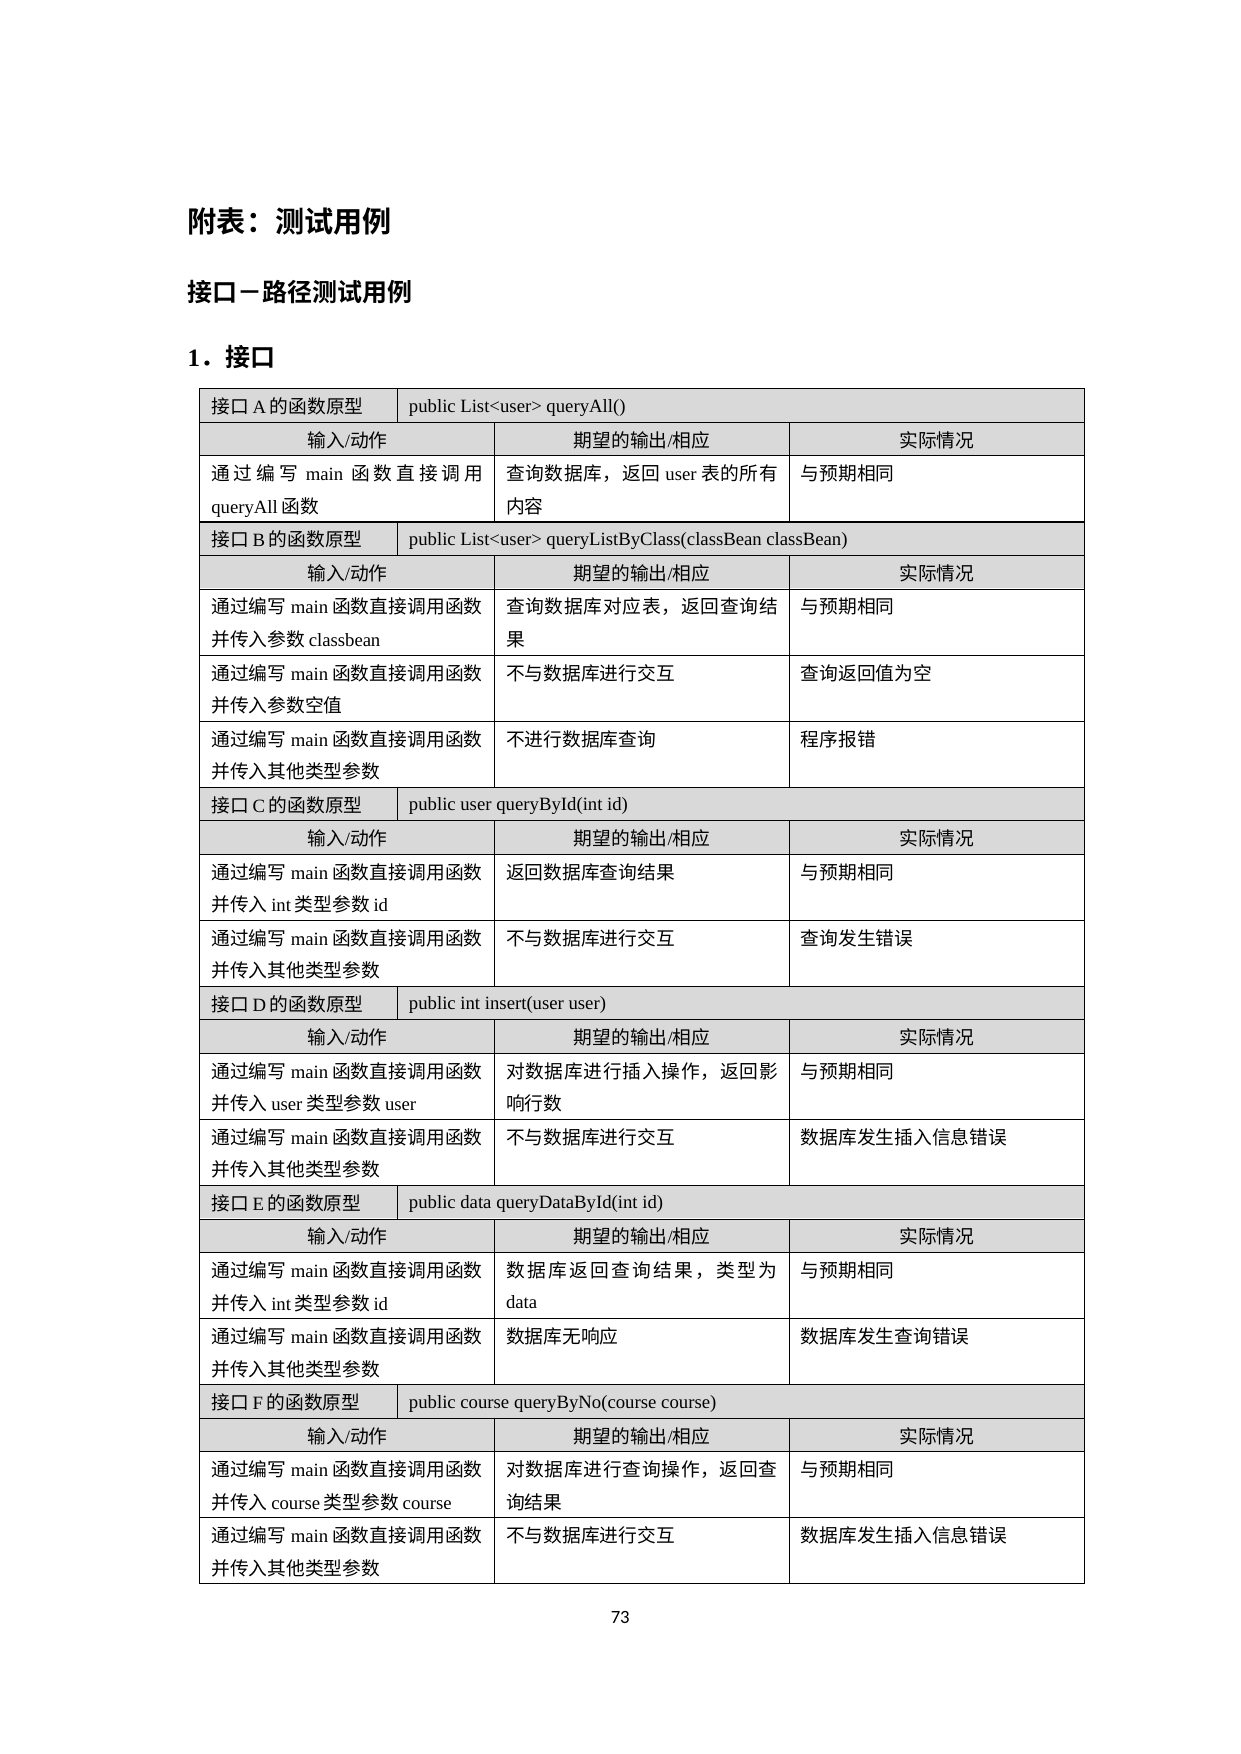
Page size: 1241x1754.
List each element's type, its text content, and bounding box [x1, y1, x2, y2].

table_cell 对数据库进行查询操作，返回查询结果 [495, 1452, 789, 1517]
table_cell 数据库发生插入信息错误 [790, 1518, 1084, 1583]
table_cell 与预期相同 [790, 855, 1084, 920]
table_cell 不与数据库进行交互 [495, 656, 789, 721]
table_cell 与预期相同 [790, 1452, 1084, 1517]
table_cell 接口C的函数原型 [200, 788, 397, 820]
table_header 接口A的函数原型 [200, 389, 397, 422]
table_cell 通过编写main函数直接调用函数并传入其他类型参数 [200, 1518, 494, 1583]
table_cell public List<user> queryListByClass(classBean classBean) [398, 523, 1084, 555]
table_cell 与预期相同 [790, 456, 1084, 521]
table_cell public int insert(user user) [398, 987, 1084, 1019]
table_cell public course queryByNo(course course) [398, 1385, 1084, 1418]
table_cell 查询返回值为空 [790, 656, 1084, 721]
table_cell 输入/动作 [200, 821, 494, 854]
table_cell 与预期相同 [790, 1253, 1084, 1318]
table_cell 接口D的函数原型 [200, 987, 397, 1019]
table_cell 数据库无响应 [495, 1319, 789, 1384]
table_cell 查询数据库对应表，返回查询结果 [495, 590, 789, 654]
table_cell 通过编写main函数直接调用函数并传入user类型参数user [200, 1054, 494, 1119]
table_cell 实际情况 [790, 1020, 1084, 1053]
table_cell 返回数据库查询结果 [495, 855, 789, 920]
table_cell 通过编写main函数直接调用函数并传入其他类型参数 [200, 1120, 494, 1185]
table_cell 接口F的函数原型 [200, 1385, 397, 1418]
table_cell 输入/动作 [200, 556, 494, 588]
table_cell 不与数据库进行交互 [495, 1120, 789, 1185]
table_cell public data queryDataById(int id) [398, 1186, 1084, 1218]
table_header public List<user> queryAll() [398, 389, 1084, 422]
table_cell 期望的输出/相应 [495, 821, 789, 854]
table_cell 实际情况 [790, 1220, 1084, 1252]
table_cell 接口B的函数原型 [200, 523, 397, 555]
table_cell 期望的输出/相应 [495, 556, 789, 588]
table_cell 与预期相同 [790, 590, 1084, 654]
table_cell 输入/动作 [200, 1220, 494, 1252]
title 附表：测试用例 [187, 187, 1053, 252]
table_cell 通过编写main函数直接调用函数并传入其他类型参数 [200, 921, 494, 986]
table_cell 通过编写main函数直接调用函数并传入int类型参数id [200, 1253, 494, 1318]
text 接口－路径测试用例 [187, 258, 1053, 323]
table_cell 实际情况 [790, 423, 1084, 455]
table_cell 对数据库进行插入操作，返回影响行数 [495, 1054, 789, 1119]
table_cell 通过编写main函数直接调用函数并传入参数classbean [200, 590, 494, 654]
table_cell 实际情况 [790, 821, 1084, 854]
table_cell 不进行数据库查询 [495, 722, 789, 787]
table_cell 通过编写main函数直接调用函数并传入course类型参数course [200, 1452, 494, 1517]
table_cell 查询数据库，返回user表的所有内容 [495, 456, 789, 521]
table_cell 期望的输出/相应 [495, 1220, 789, 1252]
table_cell 通过编写main函数直接调用queryAll函数 [200, 456, 494, 521]
table_cell 期望的输出/相应 [495, 1419, 789, 1451]
table_cell 通过编写main函数直接调用函数并传入int类型参数id [200, 855, 494, 920]
table_cell 数据库发生插入信息错误 [790, 1120, 1084, 1185]
table_cell 实际情况 [790, 556, 1084, 588]
table_cell public user queryById(int id) [398, 788, 1084, 820]
table_cell 不与数据库进行交互 [495, 1518, 789, 1583]
table_cell 通过编写main函数直接调用函数并传入其他类型参数 [200, 1319, 494, 1384]
table_cell 数据库发生查询错误 [790, 1319, 1084, 1384]
table_cell 接口E的函数原型 [200, 1186, 397, 1218]
text 1．接口 [187, 323, 1053, 388]
table_cell 通过编写main函数直接调用函数并传入其他类型参数 [200, 722, 494, 787]
table_cell 查询发生错误 [790, 921, 1084, 986]
table_cell 输入/动作 [200, 1419, 494, 1451]
table_cell 与预期相同 [790, 1054, 1084, 1119]
table_cell 输入/动作 [200, 1020, 494, 1053]
table_cell 期望的输出/相应 [495, 423, 789, 455]
table_cell 不与数据库进行交互 [495, 921, 789, 986]
table_cell 输入/动作 [200, 423, 494, 455]
table_cell 通过编写main函数直接调用函数并传入参数空值 [200, 656, 494, 721]
table_cell 数据库返回查询结果，类型为data [495, 1253, 789, 1318]
table_cell 程序报错 [790, 722, 1084, 787]
table_cell 期望的输出/相应 [495, 1020, 789, 1053]
table_cell 实际情况 [790, 1419, 1084, 1451]
